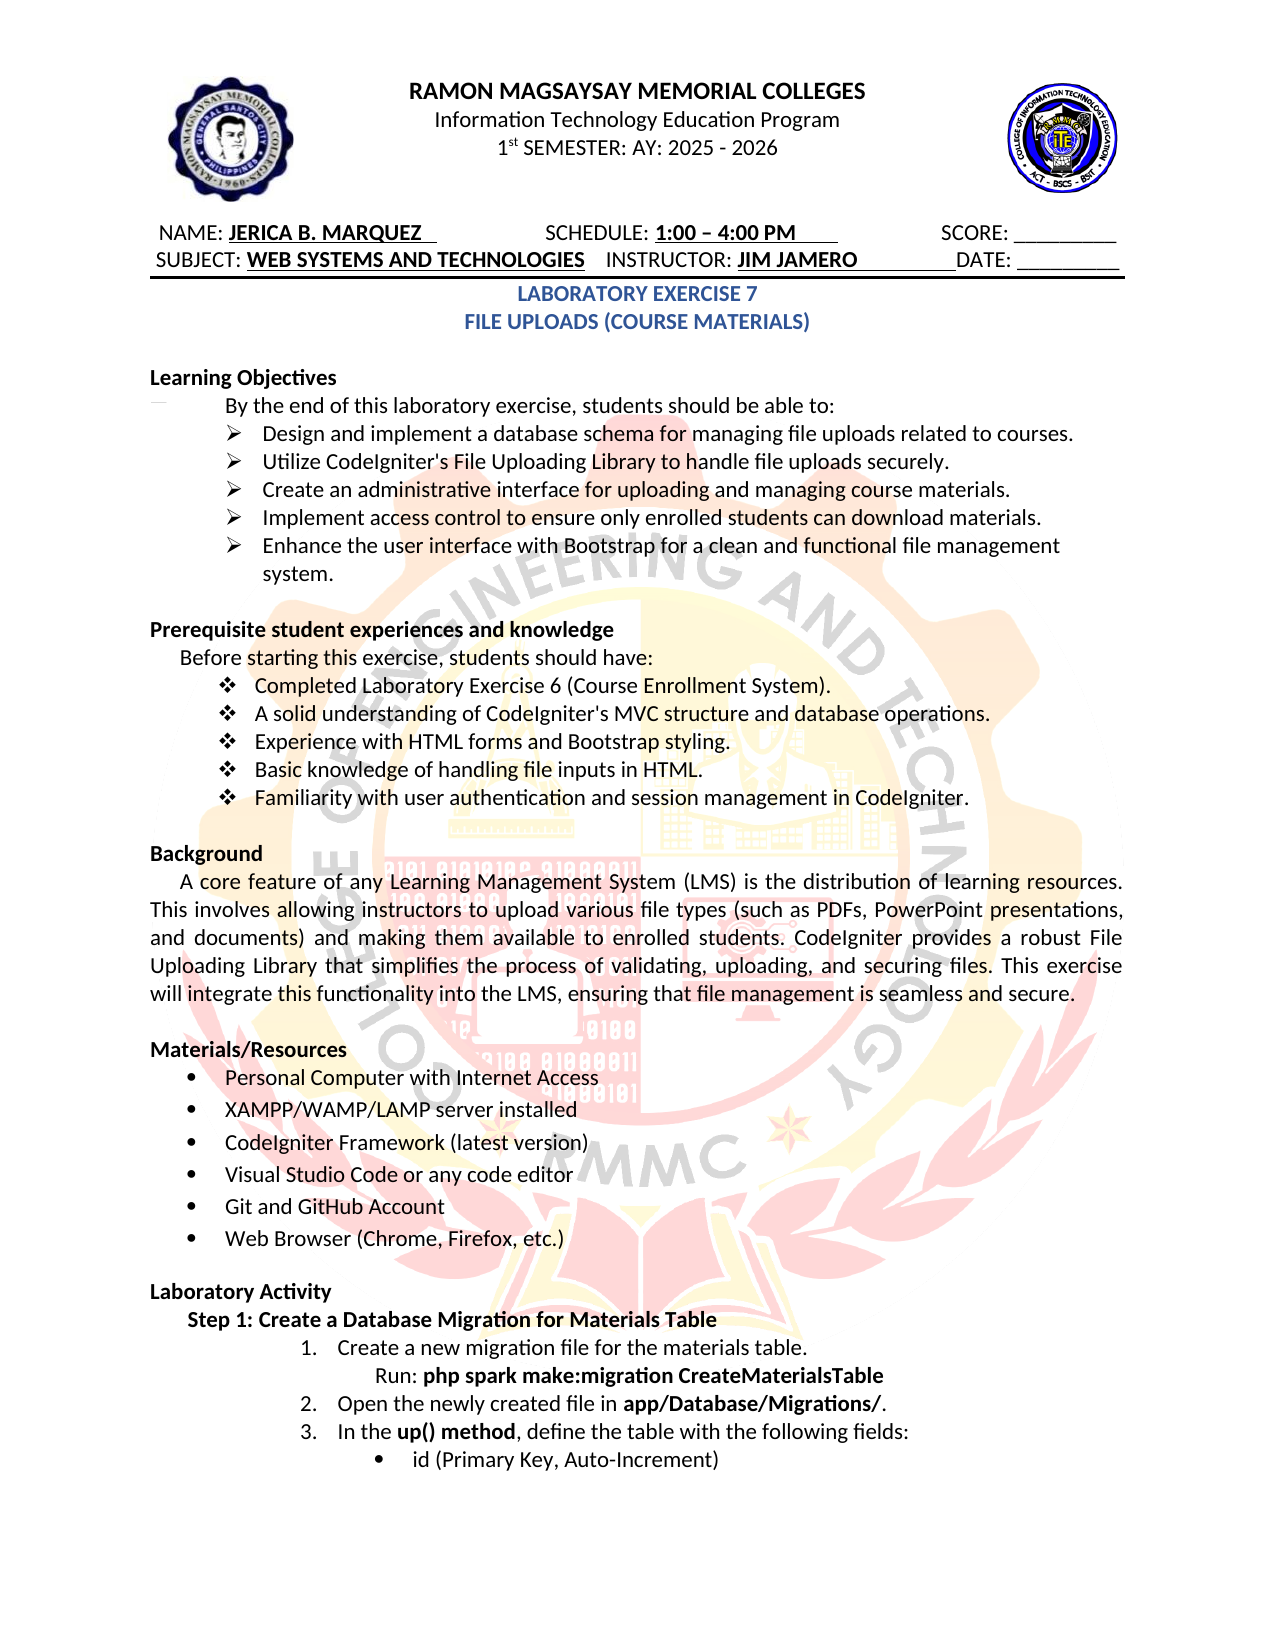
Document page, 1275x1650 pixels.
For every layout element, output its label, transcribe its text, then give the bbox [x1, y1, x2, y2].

list Web Browser (Chrome, Firefox, etc.) [187, 1224, 1125, 1252]
list Open the newly created file in app/Database/Migrations/. [300, 1389, 1125, 1417]
list Design and implement a database schema for managing file uploads related to courses. [225, 419, 1125, 447]
text Step 1: Create a Database Migration for Materials Table [187, 1305, 1125, 1333]
list Git and GitHub Account [187, 1192, 1125, 1220]
text Laboratory Activity [150, 1277, 1125, 1305]
list Utilize CodeIgniter's File Uploading Library to handle file uploads securely. [225, 447, 1125, 475]
list Personal Computer with Internet Access [187, 1063, 1125, 1091]
text Background [150, 839, 1125, 867]
text A core feature of any Learning Management System (LMS) is the distribution of learning resources. This involves allowing instructors to upload various file types (such as PDFs, PowerPoint presentations, and documents) and making them available to enrolled students. CodeIgniter provides a robust File Uploading Library that simplifies the process of validating, uploading, and securing files. This exercise will integrate this functionality into the LMS, ensuring that file management is seamless and secure. [150, 867, 1125, 1007]
text Materials/Resources [150, 1035, 1125, 1063]
picture [167, 76, 294, 202]
list Create an administrative interface for uploading and managing course materials. [225, 475, 1125, 503]
list CodeIgniter Framework (latest version) [187, 1128, 1125, 1156]
list A solid understanding of CodeIgniter's MVC structure and database operations. [217, 699, 1125, 727]
list Experience with HTML forms and Bootstrap styling. [217, 727, 1125, 755]
text Before starting this exercise, students should have: [150, 643, 1125, 671]
text By the end of this laboratory exercise, students should be able to: [150, 391, 1125, 419]
list Visual Studio Code or any code editor [187, 1160, 1125, 1188]
list Create a new migration file for the materials table. [300, 1333, 1125, 1361]
text Learning Objectives [150, 363, 1125, 391]
list Familiarity with user authentication and session management in CodeIgniter. [217, 783, 1125, 811]
list XAMPP/WAMP/LAMP server installed [187, 1096, 1125, 1124]
list Implement access control to ensure only enrolled students can download materials. [225, 503, 1125, 531]
subtitle FILE UPLOADS (COURSE MATERIALS) [150, 307, 1125, 335]
list id (Primary Key, Auto-Increment) [375, 1446, 1125, 1473]
subtitle LABORATORY EXERCISE 7 [150, 279, 1125, 307]
picture [1000, 76, 1125, 202]
text Prerequisite student experiences and knowledge [150, 615, 1125, 643]
list Basic knowledge of handling file inputs in HTML. [217, 755, 1125, 783]
list Run: php spark make:migration CreateMaterialsTable [337, 1361, 1125, 1389]
list Completed Laboratory Exercise 6 (Course Enrollment System). [217, 671, 1125, 699]
list Enhance the user interface with Bootstrap for a clean and functional file management system. [225, 531, 1125, 587]
list In the up() method, define the table with the following fields: [300, 1417, 1125, 1446]
